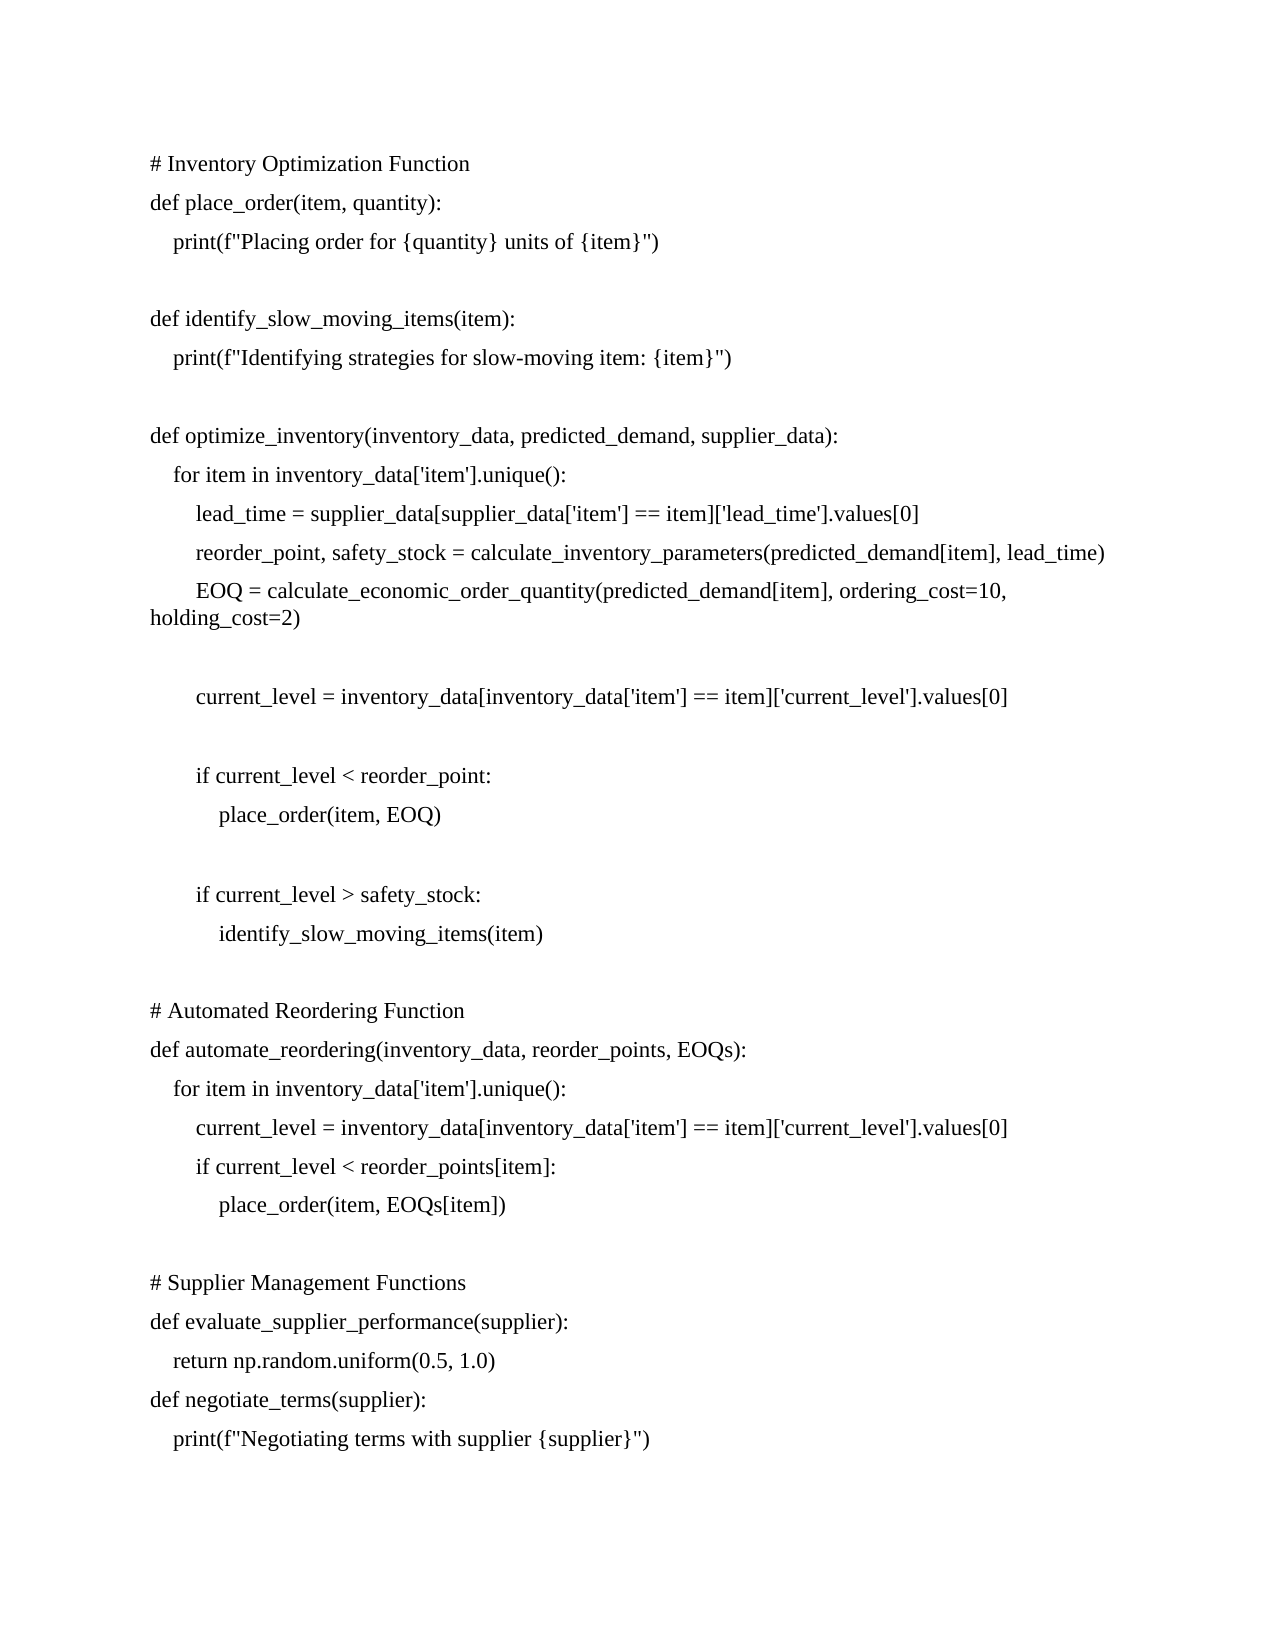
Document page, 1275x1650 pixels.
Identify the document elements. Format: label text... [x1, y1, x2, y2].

text # Automated Reordering Function [150, 997, 1125, 1024]
text def identify_slow_moving_items(item): [150, 305, 1125, 332]
text current_level = inventory_data[inventory_data['item'] == item]['current_level'].values[0] [150, 683, 1125, 709]
text reorder_point, safety_stock = calculate_inventory_parameters(predicted_demand[item], lead_time) [150, 538, 1125, 565]
text identify_slow_moving_items(item) [150, 919, 1125, 946]
text def evaluate_supplier_performance(supplier): [150, 1308, 1125, 1334]
text if current_level < reorder_points[item]: [150, 1153, 1125, 1179]
text for item in inventory_data['item'].unique(): [150, 461, 1125, 487]
text EOQ = calculate_economic_order_quantity(predicted_demand[item], ordering_cost=10, holding_cost=2) [150, 577, 1125, 630]
text lead_time = supplier_data[supplier_data['item'] == item]['lead_time'].values[0] [150, 500, 1125, 526]
text def optimize_inventory(inventory_data, predicted_demand, supplier_data): [150, 422, 1125, 448]
text def place_order(item, quantity): [150, 189, 1125, 215]
text for item in inventory_data['item'].unique(): [150, 1075, 1125, 1101]
text # Supplier Management Functions [150, 1269, 1125, 1296]
text print(f"Placing order for {quantity} units of {item}") [150, 228, 1125, 254]
text def negotiate_terms(supplier): [150, 1386, 1125, 1412]
text place_order(item, EOQ) [150, 801, 1125, 828]
text current_level = inventory_data[inventory_data['item'] == item]['current_level'].values[0] [150, 1114, 1125, 1140]
text if current_level > safety_stock: [150, 881, 1125, 907]
text if current_level < reorder_point: [150, 762, 1125, 789]
text print(f"Identifying strategies for slow-moving item: {item}") [150, 344, 1125, 371]
text return np.random.uniform(0.5, 1.0) [150, 1347, 1125, 1373]
text print(f"Negotiating terms with supplier {supplier}") [150, 1425, 1125, 1451]
text place_order(item, EOQs[item]) [150, 1192, 1125, 1218]
text def automate_reordering(inventory_data, reorder_points, EOQs): [150, 1036, 1125, 1062]
text # Inventory Optimization Function [150, 150, 1125, 176]
